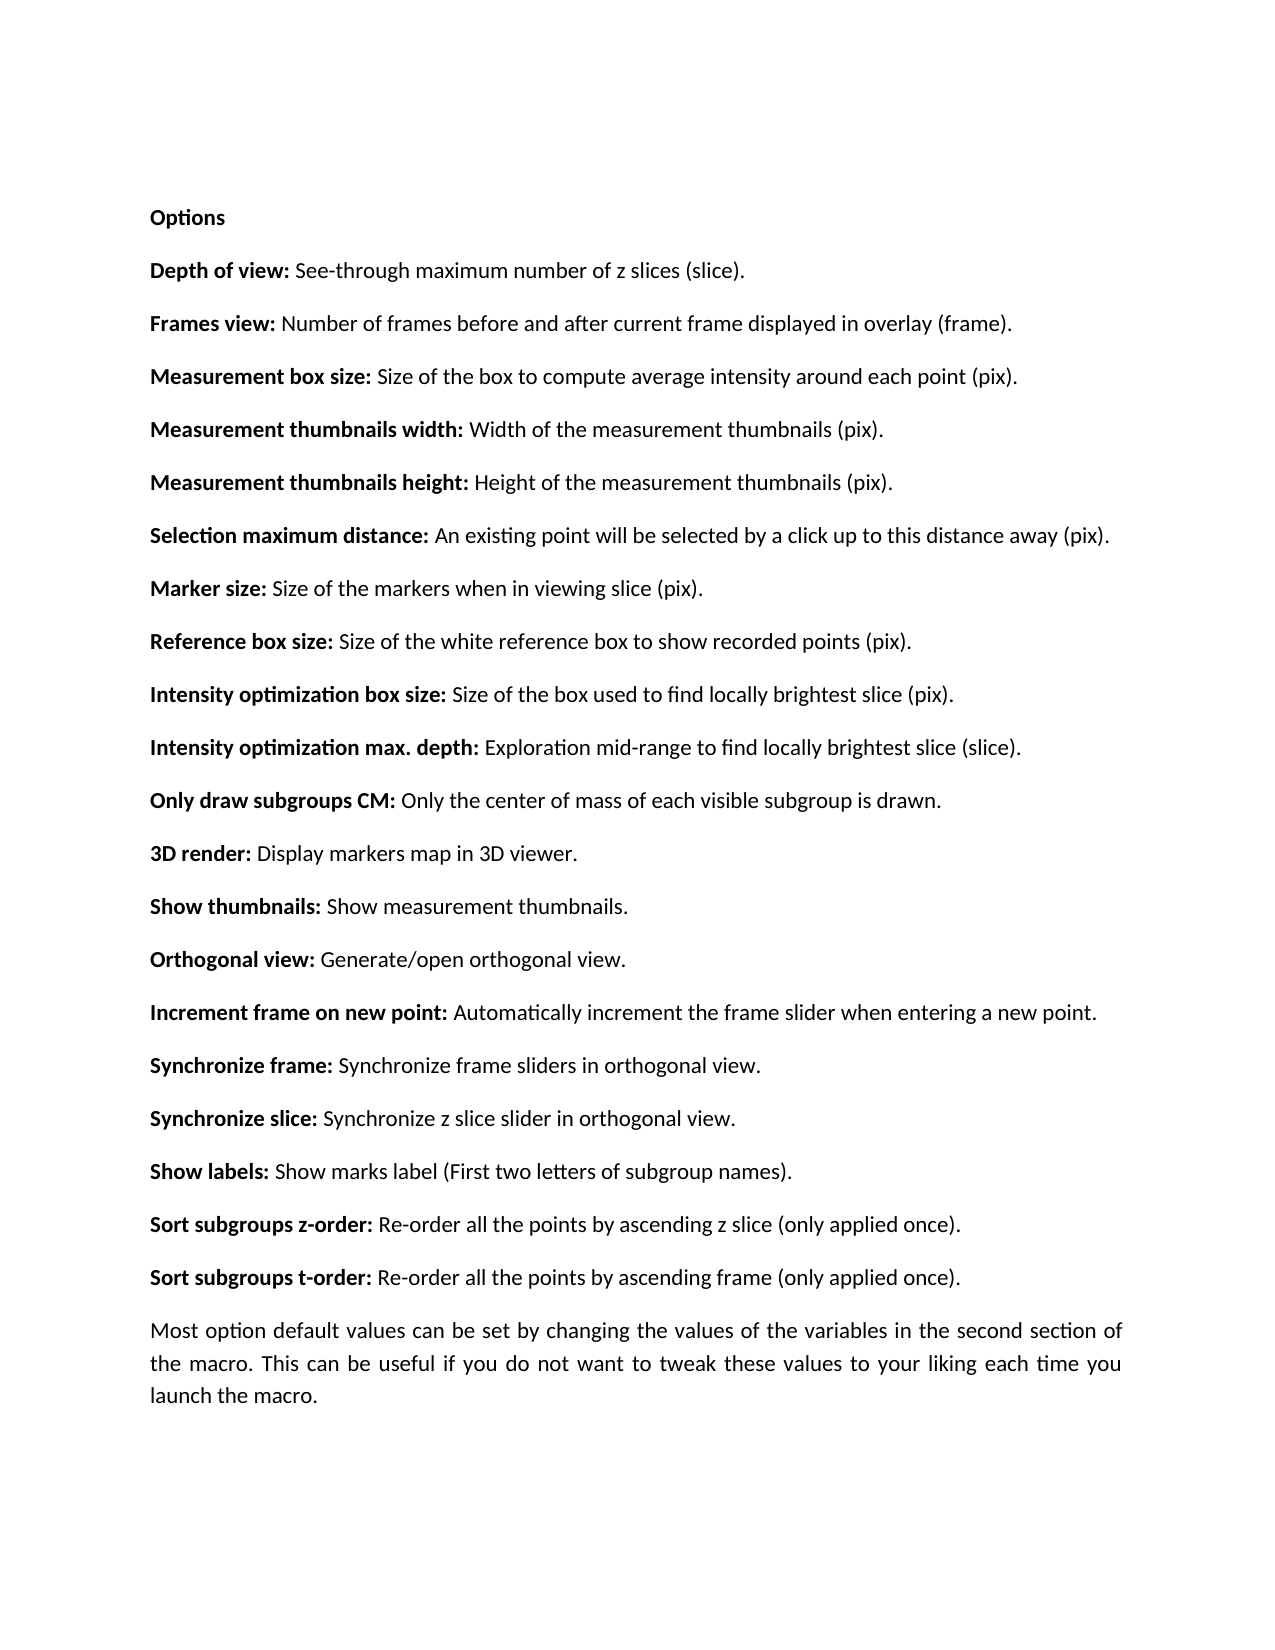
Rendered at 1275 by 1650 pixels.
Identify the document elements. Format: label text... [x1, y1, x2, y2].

text Measurement box size: Size of the box to compute average intensity around each point (pix). [150, 362, 1125, 390]
text Synchronize slice: Synchronize z slice slider in orthogonal view. [150, 1104, 1125, 1132]
text Measurement thumbnails height: Height of the measurement thumbnails (pix). [150, 468, 1125, 496]
text Frames view: Number of frames before and after current frame displayed in overlay (frame). [150, 309, 1125, 337]
text Measurement thumbnails width: Width of the measurement thumbnails (pix). [150, 415, 1125, 443]
text 3D render: Display markers map in 3D viewer. [150, 839, 1125, 867]
text Only draw subgroups CM: Only the center of mass of each visible subgroup is drawn. [150, 786, 1125, 814]
text Options [150, 203, 1125, 231]
text Intensity optimization max. depth: Exploration mid-range to find locally brightest slice (slice). [150, 733, 1125, 761]
text Reference box size: Size of the white reference box to show recorded points (pix). [150, 627, 1125, 655]
text Show labels: Show marks label (First two letters of subgroup names). [150, 1157, 1125, 1185]
text Marker size: Size of the markers when in viewing slice (pix). [150, 574, 1125, 602]
text Show thumbnails: Show measurement thumbnails. [150, 892, 1125, 920]
text Sort subgroups z-order: Re-order all the points by ascending z slice (only applied once). [150, 1210, 1125, 1238]
text Selection maximum distance: An existing point will be selected by a click up to this distance away (pix). [150, 521, 1125, 549]
text Depth of view: See-through maximum number of z slices (slice). [150, 256, 1125, 284]
text Increment frame on new point: Automatically increment the frame slider when entering a new point. [150, 998, 1125, 1026]
text Sort subgroups t-order: Re-order all the points by ascending frame (only applied once). [150, 1263, 1125, 1291]
text Intensity optimization box size: Size of the box used to find locally brightest slice (pix). [150, 680, 1125, 708]
text Orthogonal view: Generate/open orthogonal view. [150, 945, 1125, 973]
text Synchronize frame: Synchronize frame sliders in orthogonal view. [150, 1051, 1125, 1079]
text Most option default values can be set by changing the values of the variables in the second section of the macro. This can be useful if you do not want to tweak these values to your liking each time you launch the macro. [150, 1316, 1125, 1409]
